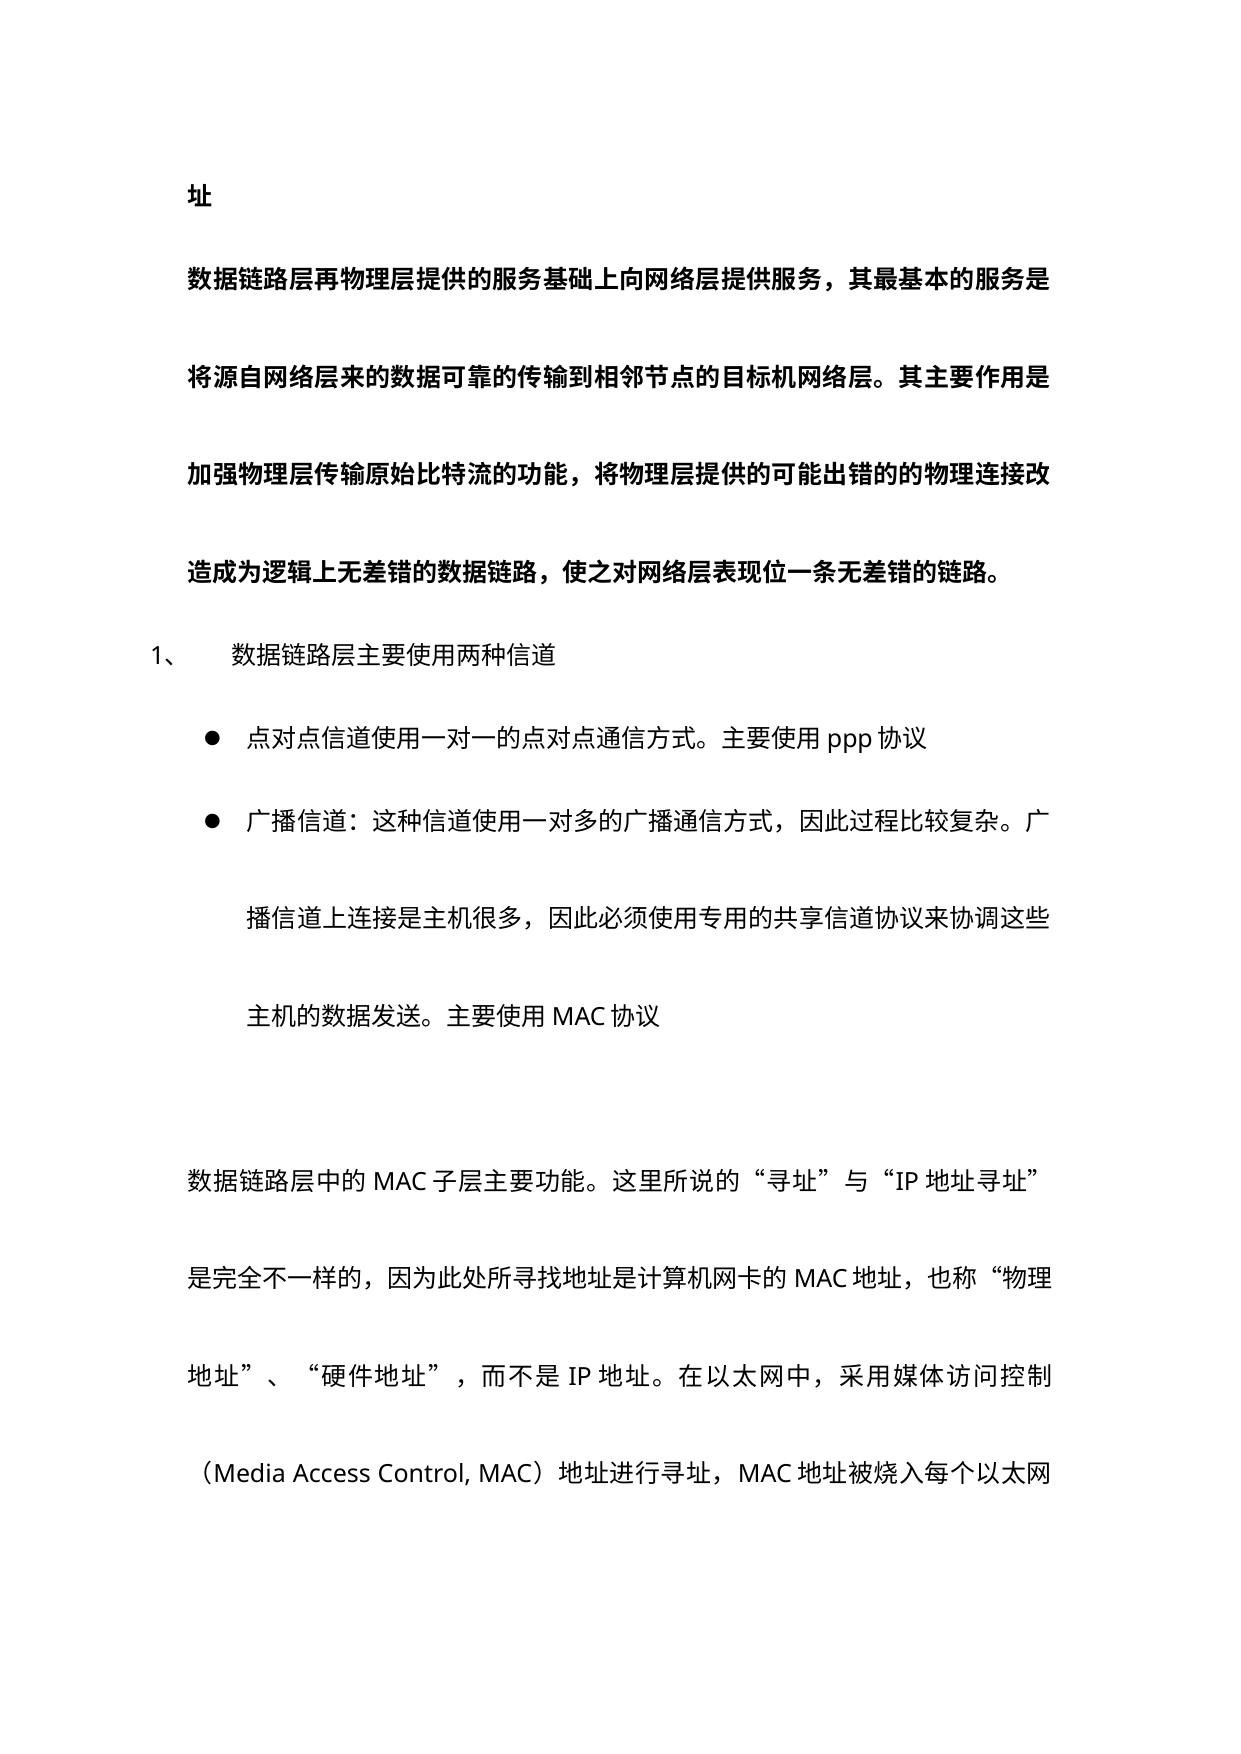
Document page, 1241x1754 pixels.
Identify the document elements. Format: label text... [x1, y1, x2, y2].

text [187, 162, 1053, 227]
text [187, 1147, 1053, 1504]
list 广播信道：这种信道使用一对多的广播通信方式，因此过程比较复杂。广播信道上连接是主机很多，因此必须使用专用的共享信道协议来协调这些主机的数据发送。主要使用MAC协议 [203, 787, 1053, 1047]
text 数据链路层再物理层提供的服务基础上向网络层提供服务，其最基本的服务是将源自网络层来的数据可靠的传输到相邻节点的目标机网络层。其主要作用是加强物理层传输原始比特流的功能，将物理层提供的可能出错的的物理连接改造成为逻辑上无差错的数据链路，使之对网络层表现位一条无差错的链路。 [187, 245, 1053, 603]
list 点对点信道使用一对一的点对点通信方式。主要使用ppp协议 [203, 704, 1053, 769]
list 数据链路层主要使用两种信道 [150, 621, 1053, 686]
